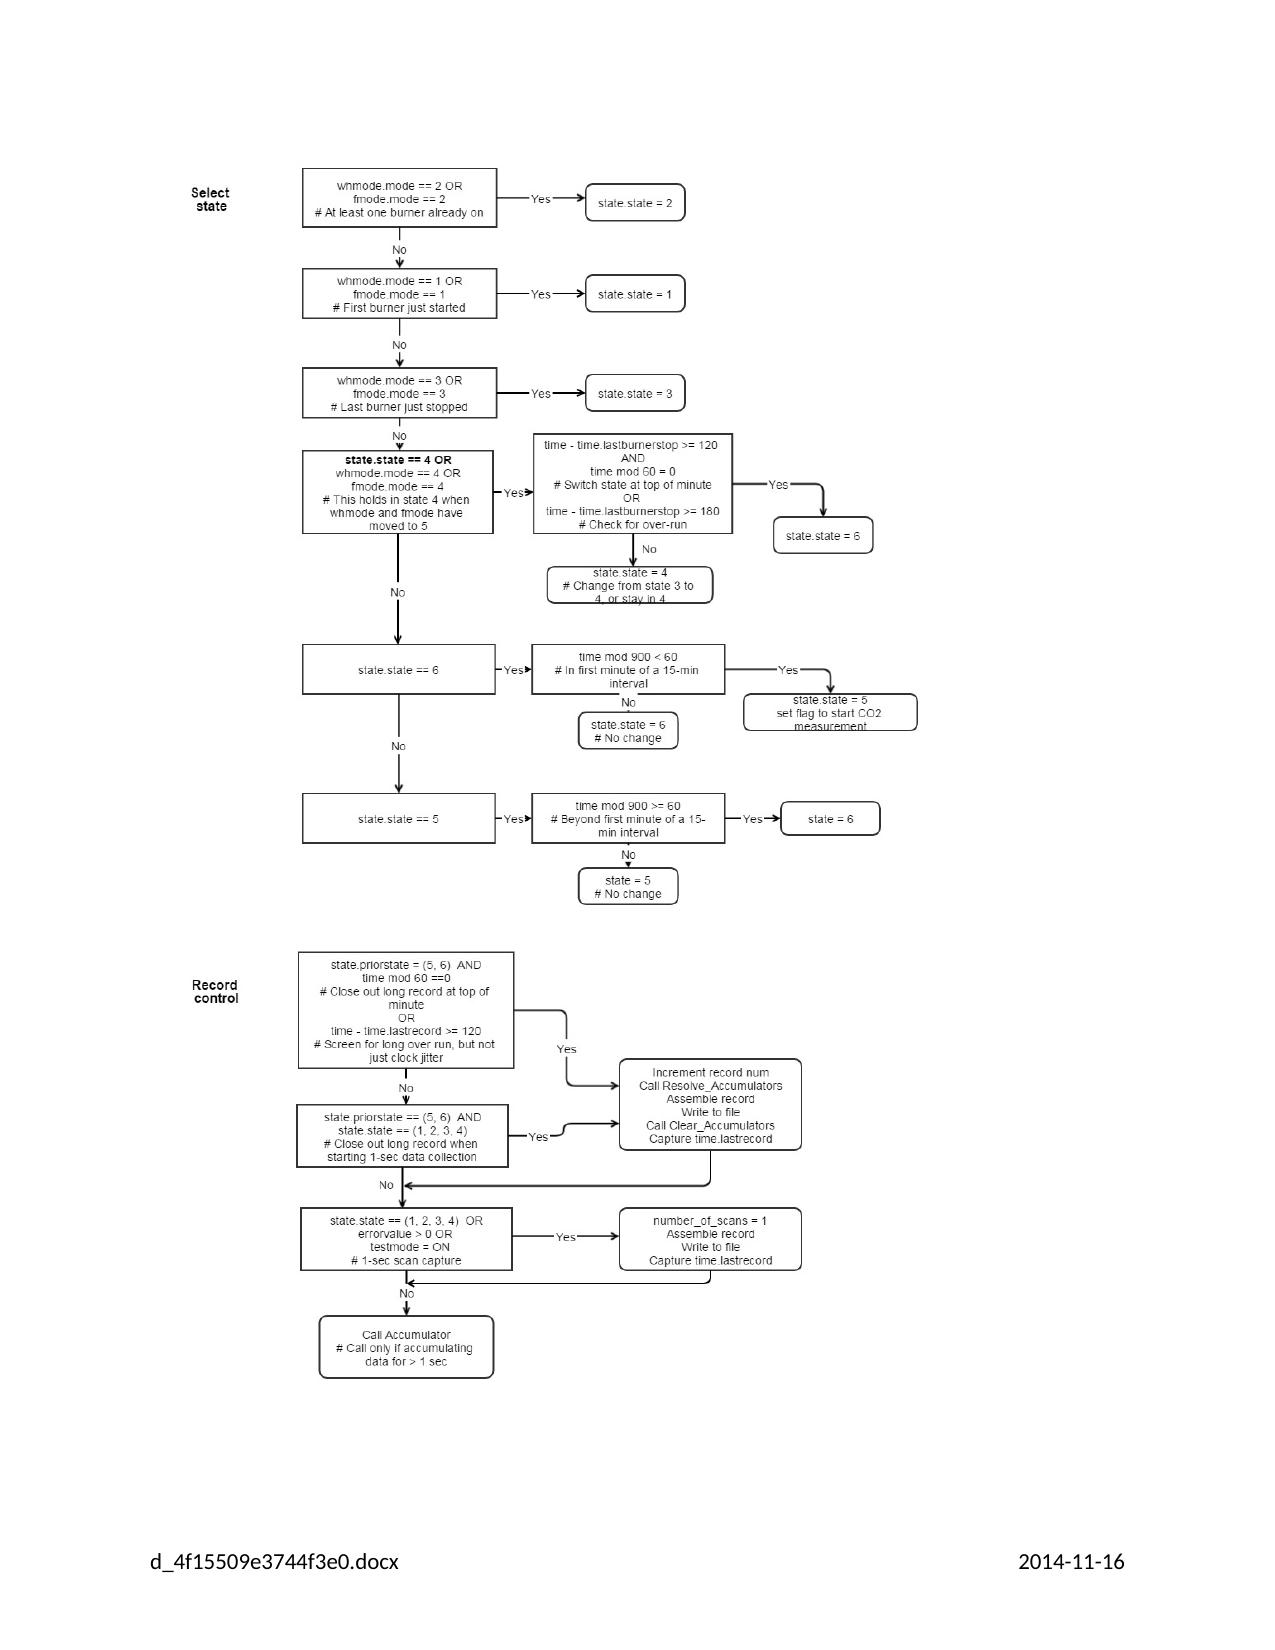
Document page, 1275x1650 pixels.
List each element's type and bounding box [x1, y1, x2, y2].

picture [150, 150, 936, 1394]
